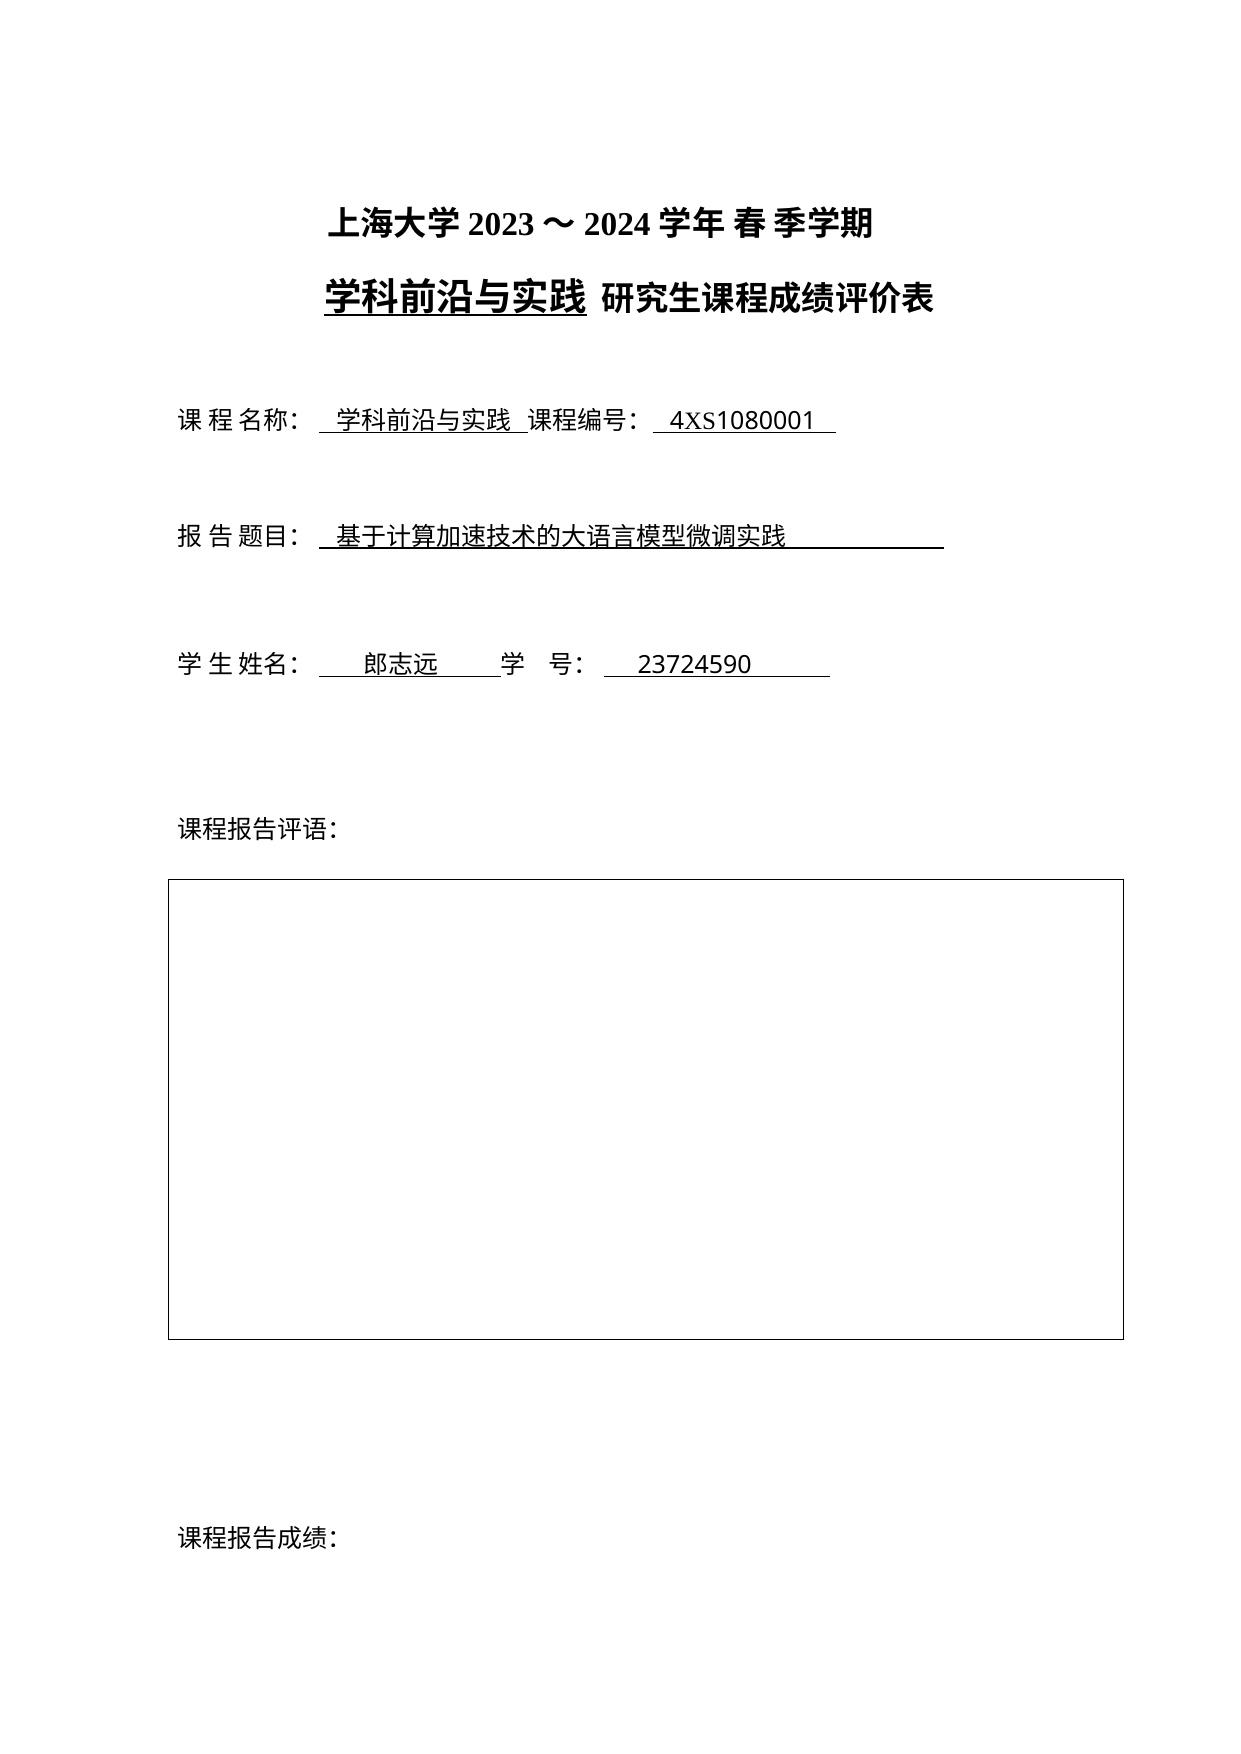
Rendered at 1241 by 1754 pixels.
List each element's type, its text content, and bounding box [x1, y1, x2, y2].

text 学 生 姓名： 郎志远 学 号： 23724590 [177, 630, 1063, 695]
text 课程报告成绩： [177, 1504, 1063, 1569]
text 上海大学 2023 ～ 2024 学年 春 季学期 [177, 188, 1063, 253]
text 课程报告评语： [177, 795, 1063, 860]
text 课 程 名称： 学科前沿与实践 课程编号： 4XS1080001 [177, 386, 1063, 451]
text 报 告 题目： 基于计算加速技术的大语言模型微调实践 [177, 502, 1063, 567]
text 学科前沿与实践 研究生课程成绩评价表 [177, 262, 1063, 327]
